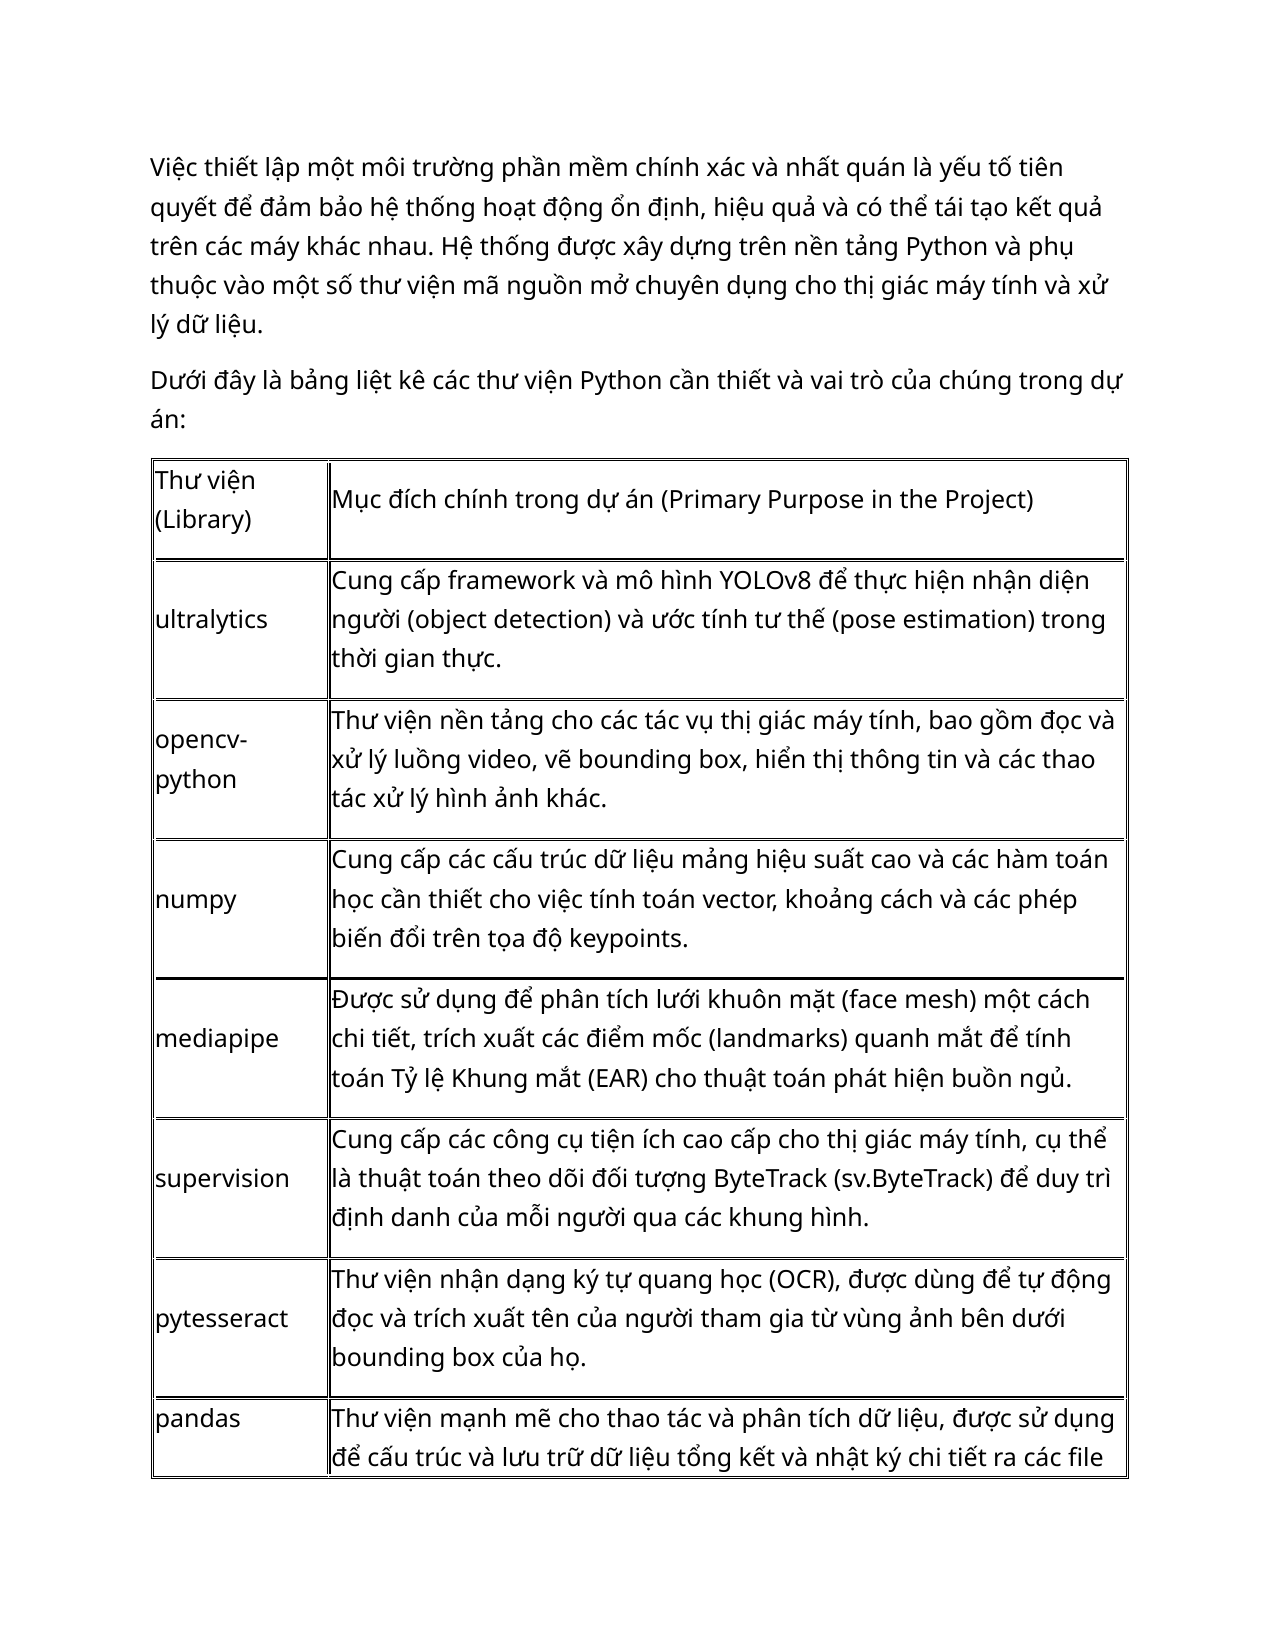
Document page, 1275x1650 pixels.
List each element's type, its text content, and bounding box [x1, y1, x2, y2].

table_cell pandas [154, 1396, 329, 1476]
table_cell Được sử dụng để phân tích lưới khuôn mặt (face mesh) một cách chi tiết, trích xuất các điểm mốc (landmarks) quanh mắt để tính toán Tỷ lệ Khung mắt (EAR) cho thuật toán phát hiện buồn ngủ. [331, 977, 1126, 1117]
table_header Thư viện (Library) [154, 459, 329, 558]
table_cell pytesseract [154, 1256, 327, 1396]
table_cell supervision [152, 1117, 329, 1256]
table_cell ultralytics [154, 558, 327, 698]
text Dưới đây là bảng liệt kê các thư viện Python cần thiết và vai trò của chúng trong dự án: [150, 362, 1125, 436]
table_cell numpy [154, 838, 327, 977]
table_cell Thư viện nền tảng cho các tác vụ thị giác máy tính, bao gồm đọc và xử lý luồng video, vẽ bounding box, hiển thị thông tin và các thao tác xử lý hình ảnh khác. [329, 698, 1127, 837]
table_header Mục đích chính trong dự án (Primary Purpose in the Project) [329, 461, 1126, 558]
table_cell Cung cấp các cấu trúc dữ liệu mảng hiệu suất cao và các hàm toán học cần thiết cho việc tính toán vector, khoảng cách và các phép biến đổi trên tọa độ keypoints. [331, 838, 1126, 977]
text Việc thiết lập một môi trường phần mềm chính xác và nhất quán là yếu tố tiên quyết để đảm bảo hệ thống hoạt động ổn định, hiệu quả và có thể tái tạo kết quả trên các máy khác nhau. Hệ thống được xây dựng trên nền tảng Python và phụ thuộc vào một số thư viện mã nguồn mở chuyên dụng cho thị giác máy tính và xử lý dữ liệu. [150, 150, 1125, 341]
table_cell mediapipe [154, 977, 327, 1117]
table_cell opencv-python [152, 698, 329, 837]
table_cell Cung cấp các công cụ tiện ích cao cấp cho thị giác máy tính, cụ thể là thuật toán theo dõi đối tượng ByteTrack (sv.ByteTrack) để duy trì định danh của mỗi người qua các khung hình. [329, 1117, 1127, 1256]
table_cell Thư viện nhận dạng ký tự quang học (OCR), được dùng để tự động đọc và trích xuất tên của người tham gia từ vùng ảnh bên dưới bounding box của họ. [331, 1256, 1126, 1396]
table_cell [329, 1396, 1126, 1476]
table_cell Cung cấp framework và mô hình YOLOv8 để thực hiện nhận diện người (object detection) và ước tính tư thế (pose estimation) trong thời gian thực. [331, 558, 1126, 698]
